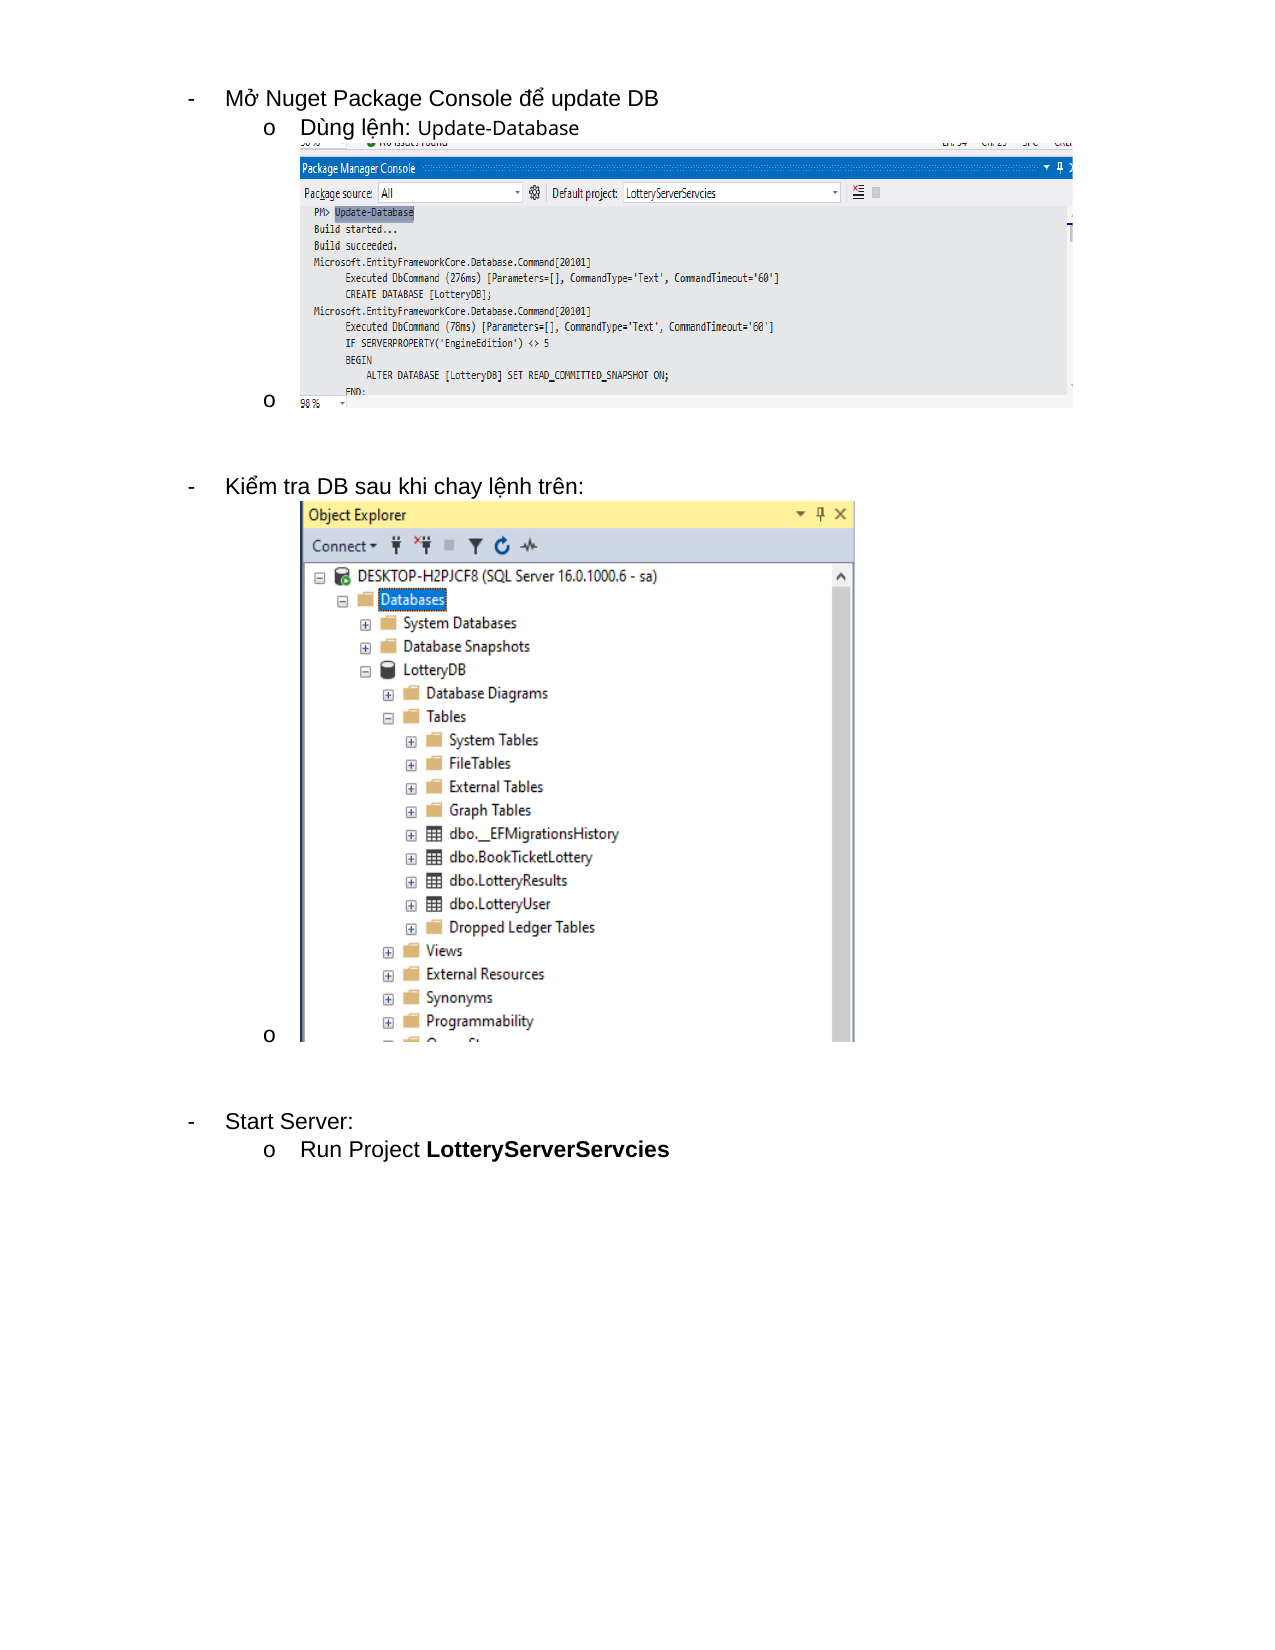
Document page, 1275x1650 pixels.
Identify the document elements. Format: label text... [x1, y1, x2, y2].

list Kiểm tra DB sau khi chay lệnh trên: [187, 473, 1125, 499]
list Dùng lệnh: Update-Database [262, 113, 1125, 142]
list Start Server: [187, 1108, 1125, 1134]
picture [300, 501, 855, 1042]
list Mở Nuget Package Console để update DB [187, 85, 1125, 111]
picture [300, 143, 1073, 408]
list Run Project LotteryServerServcies [262, 1136, 1125, 1164]
